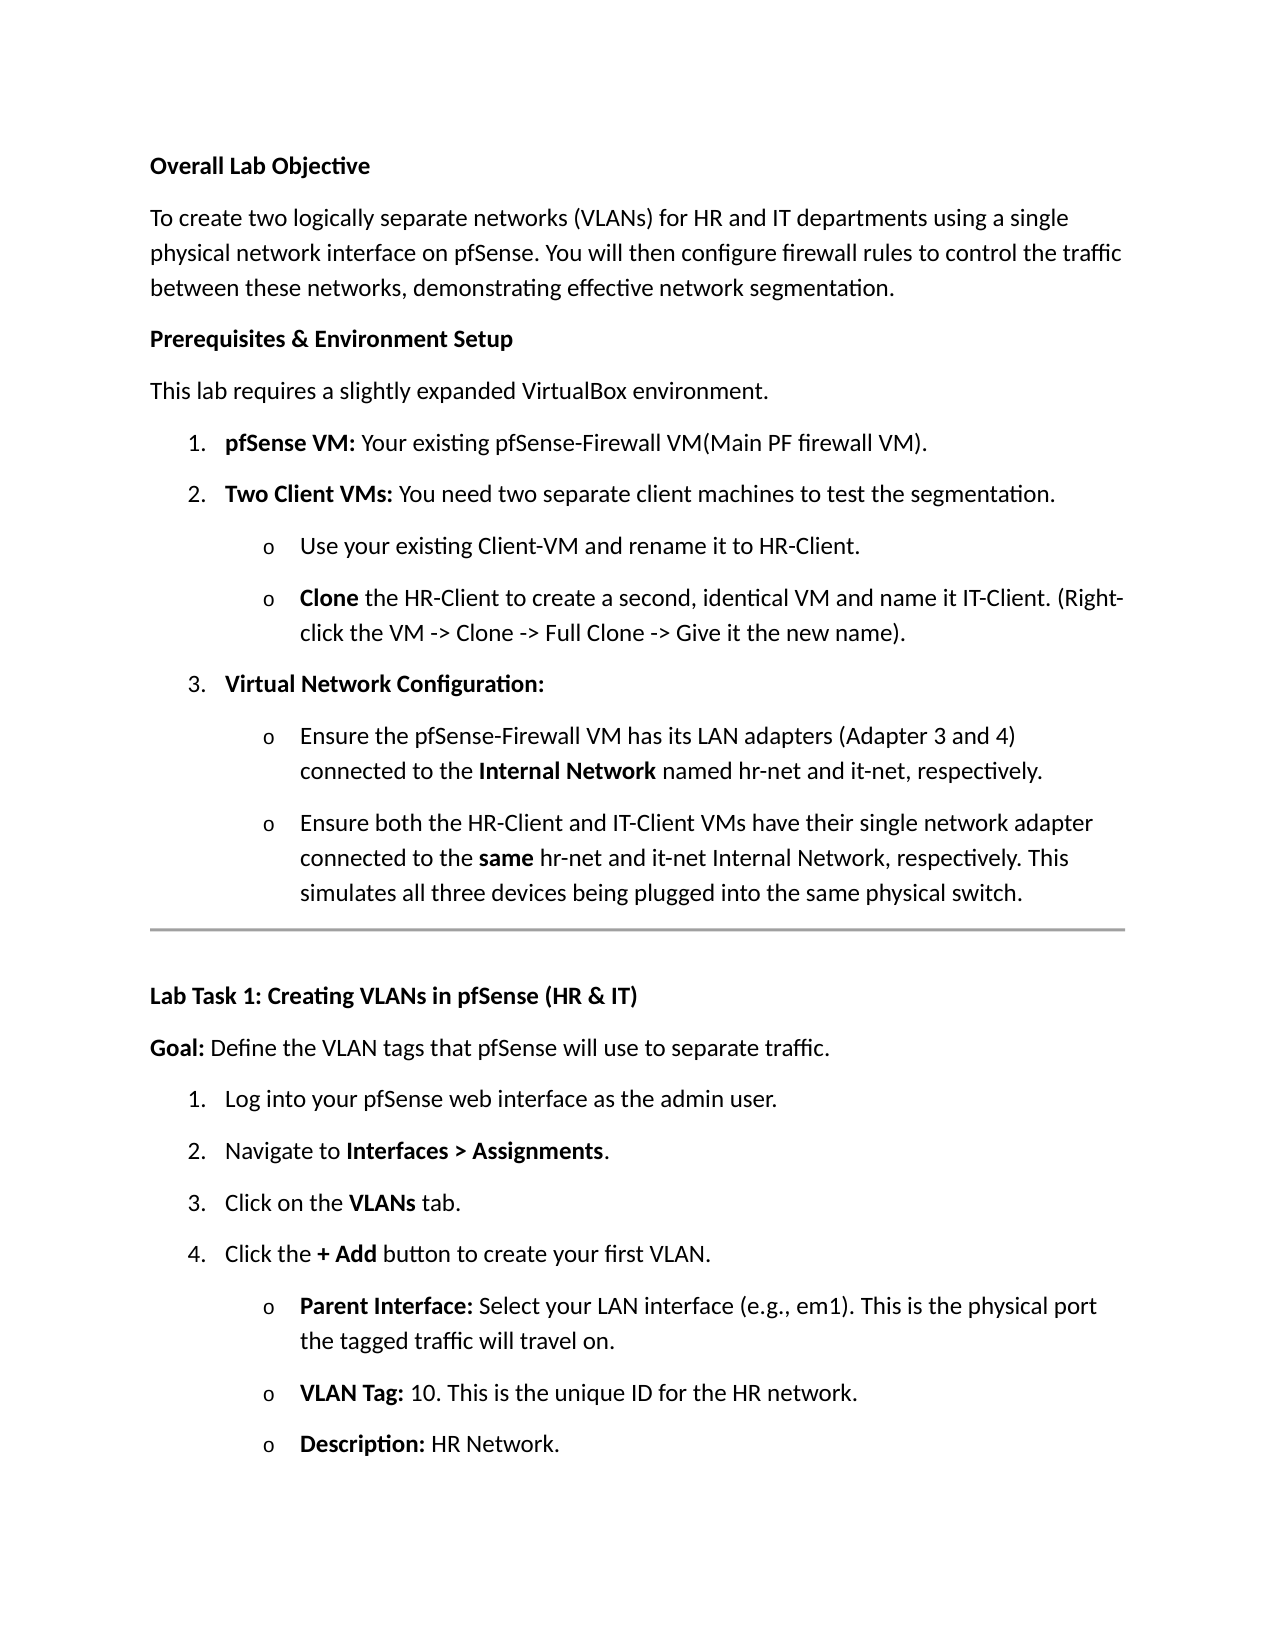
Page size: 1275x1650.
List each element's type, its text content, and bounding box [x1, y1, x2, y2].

list Description: HR Network. [262, 1428, 1125, 1459]
list Two Client VMs: You need two separate client machines to test the segmentation. [187, 478, 1125, 509]
list Click on the VLANs tab. [187, 1187, 1125, 1217]
text To create two logically separate networks (VLANs) for HR and IT departments using a single physical network interface on pfSense. You will then configure firewall rules to control the traffic between these networks, demonstrating effective network segmentation. [150, 202, 1125, 302]
list Virtual Network Configuration: [187, 668, 1125, 699]
list Use your existing Client-VM and rename it to HR-Client. [262, 530, 1125, 561]
list VLAN Tag: 10. This is the unique ID for the HR network. [262, 1377, 1125, 1407]
list pfSense VM: Your existing pfSense-Firewall VM(Main PF firewall VM). [187, 427, 1125, 457]
text Prerequisites & Environment Setup [150, 323, 1125, 354]
text Lab Task 1: Creating VLANs in pfSense (HR & IT) [150, 980, 1125, 1011]
list Log into your pfSense web interface as the admin user. [187, 1083, 1125, 1114]
list Ensure the pfSense-Firewall VM has its LAN adapters (Adapter 3 and 4) connected to the Internal Network named hr-net and it-net, respectively. [262, 720, 1125, 786]
list Clone the HR-Client to create a second, identical VM and name it IT-Client. (Right-click the VM -> Clone -> Full Clone -> Give it the new name). [262, 582, 1125, 647]
list Click the + Add button to create your first VLAN. [187, 1238, 1125, 1269]
text Overall Lab Objective [150, 150, 1125, 181]
text This lab requires a slightly expanded VirtualBox environment. [150, 375, 1125, 406]
list Navigate to Interfaces > Assignments. [187, 1135, 1125, 1166]
list Parent Interface: Select your LAN interface (e.g., em1). This is the physical port the tagged traffic will travel on. [262, 1290, 1125, 1356]
text Goal: Define the VLAN tags that pfSense will use to separate traffic. [150, 1032, 1125, 1062]
list Ensure both the HR-Client and IT-Client VMs have their single network adapter connected to the same hr-net and it-net Internal Network, respectively. This simulates all three devices being plugged into the same physical switch. [262, 807, 1125, 907]
